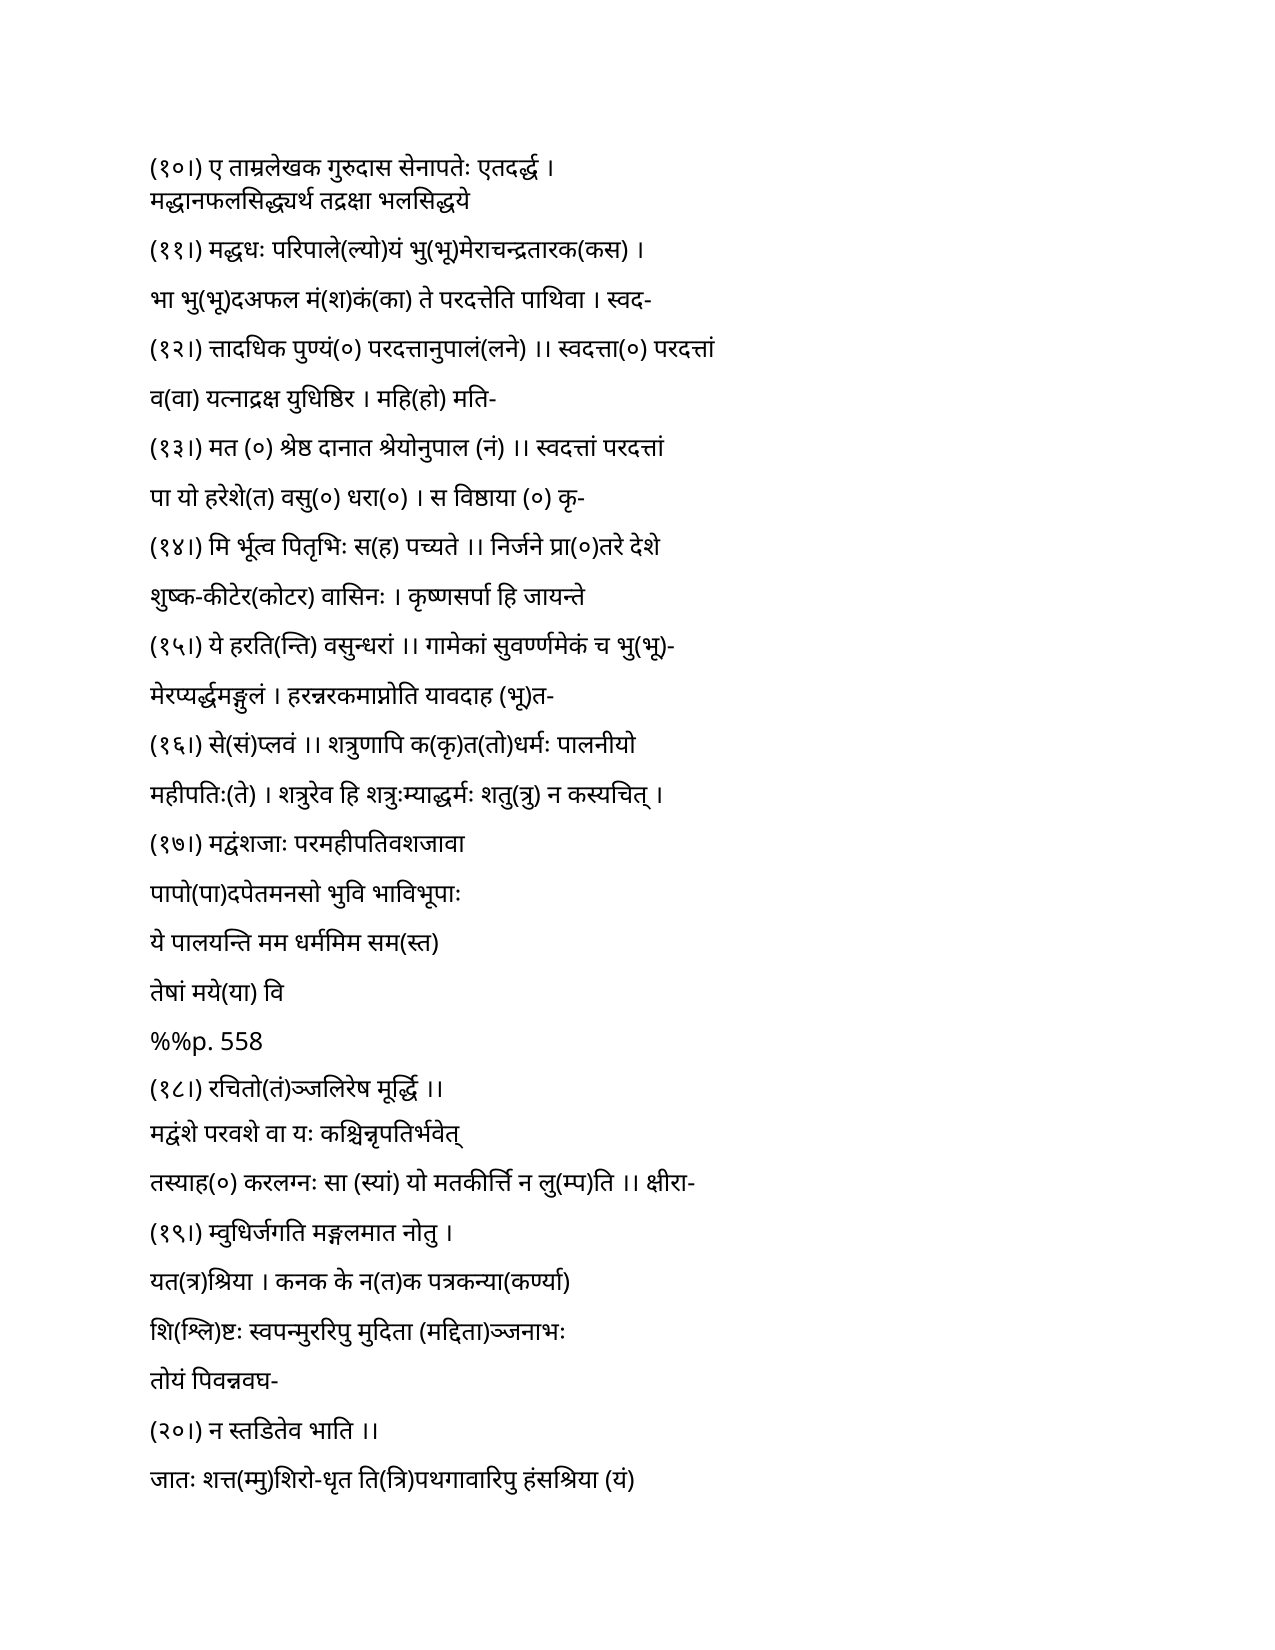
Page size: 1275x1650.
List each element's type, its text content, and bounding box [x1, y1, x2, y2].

text जातः शत्त(म्मु)शिरो-धृत ति(त्रि)पथगावारिपु हंसश्रिया (यं) [150, 1462, 1125, 1499]
text शुष्क-कीटेर(कोटर) वासिनः । कृष्णसर्पा हि जायन्ते [150, 578, 1125, 615]
text (१५।) ये हरति(न्ति) वसुन्धरां ।। गामेकां सुवर्ण्णमेकं च भु(भू)- [150, 628, 1125, 665]
text (१०।) ए ताम्रलेखक गुरुदास सेनापतेः एतदर्द्ध । मद्धानफलसिद्ध्यर्थ तद्रक्षा भलसिद्धये [150, 150, 1125, 219]
text शि(श्लि)ष्टः स्वपन्मुररिपु मुदिता (मद्दिता)ञ्जनाभः [150, 1313, 1125, 1350]
text पापो(पा)दपेतमनसो भुवि भाविभूपाः [150, 875, 1125, 912]
text तस्याह(०) करलग्नः सा (स्यां) यो मतकीर्त्ति न लु(म्प)ति ।। क्षीरा- [150, 1165, 1125, 1202]
text (२०।) न स्तडितेव भाति ।। [150, 1412, 1125, 1449]
text यत(त्र)श्रिया । कनक के न(त)क पत्रकन्या(कर्ण्या) [150, 1264, 1125, 1301]
text (१२।) त्तादधिक पुण्यं(०) परदत्तानुपालं(लने) ।। स्वदत्ता(०) परदत्तां [150, 331, 1125, 368]
text (१८।) रचितो(तं)ञ्जलिरेष मूर्द्धि ।। [150, 1070, 1125, 1107]
text मद्वंशे परवशे वा यः कश्चिन्नृपतिर्भवेत् [150, 1120, 1125, 1152]
text तोयं पिवन्नवघ- [150, 1363, 1125, 1400]
text ये पालयन्ति मम धर्ममिम सम(स्त) [150, 925, 1125, 962]
text पा यो हरेशे(त) वसु(०) धरा(०) । स विष्ठाया (०) कृ- [150, 479, 1125, 516]
text (१३।) मत (०) श्रेष्ठ दानात श्रेयोनुपाल (नं) ।। स्वदत्तां परदत्तां [150, 430, 1125, 467]
text %%p. 558 [150, 1024, 1125, 1058]
text भा भु(भू)दअफल मं(श)कं(का) ते परदत्तेति पाथिवा । स्वद- [150, 282, 1125, 318]
text (१७।) मद्वंशजाः परमहीपतिवशजावा [150, 826, 1125, 863]
text (१९।) म्वुधिर्जगति मङ्गलमात नोतु । [150, 1214, 1125, 1251]
text महीपतिः(ते) । शत्रुरेव हि शत्रुःम्याद्धर्मः शतु(त्रु) न कस्यचित् । [150, 776, 1125, 813]
text (११।) मद्धधः परिपाले(ल्यो)यं भु(भू)मेराचन्द्रतारक(कस) । [150, 232, 1125, 269]
text व(वा) यत्नाद्रक्ष युधिष्ठिर । महि(हो) मति- [150, 381, 1125, 417]
text (१४।) मि र्भूत्व पितृभिः स(ह) पच्यते ।। निर्जने प्रा(०)तरे देशे [150, 529, 1125, 566]
text (१६।) से(सं)प्लवं ।। शत्रुणापि क(कृ)त(तो)धर्मः पालनीयो [150, 727, 1125, 764]
text तेषां मये(या) वि [150, 974, 1125, 1011]
text मेरप्यर्द्धमङ्गुलं । हरन्नरकमाप्नोति यावदाह (भू)त- [150, 677, 1125, 714]
